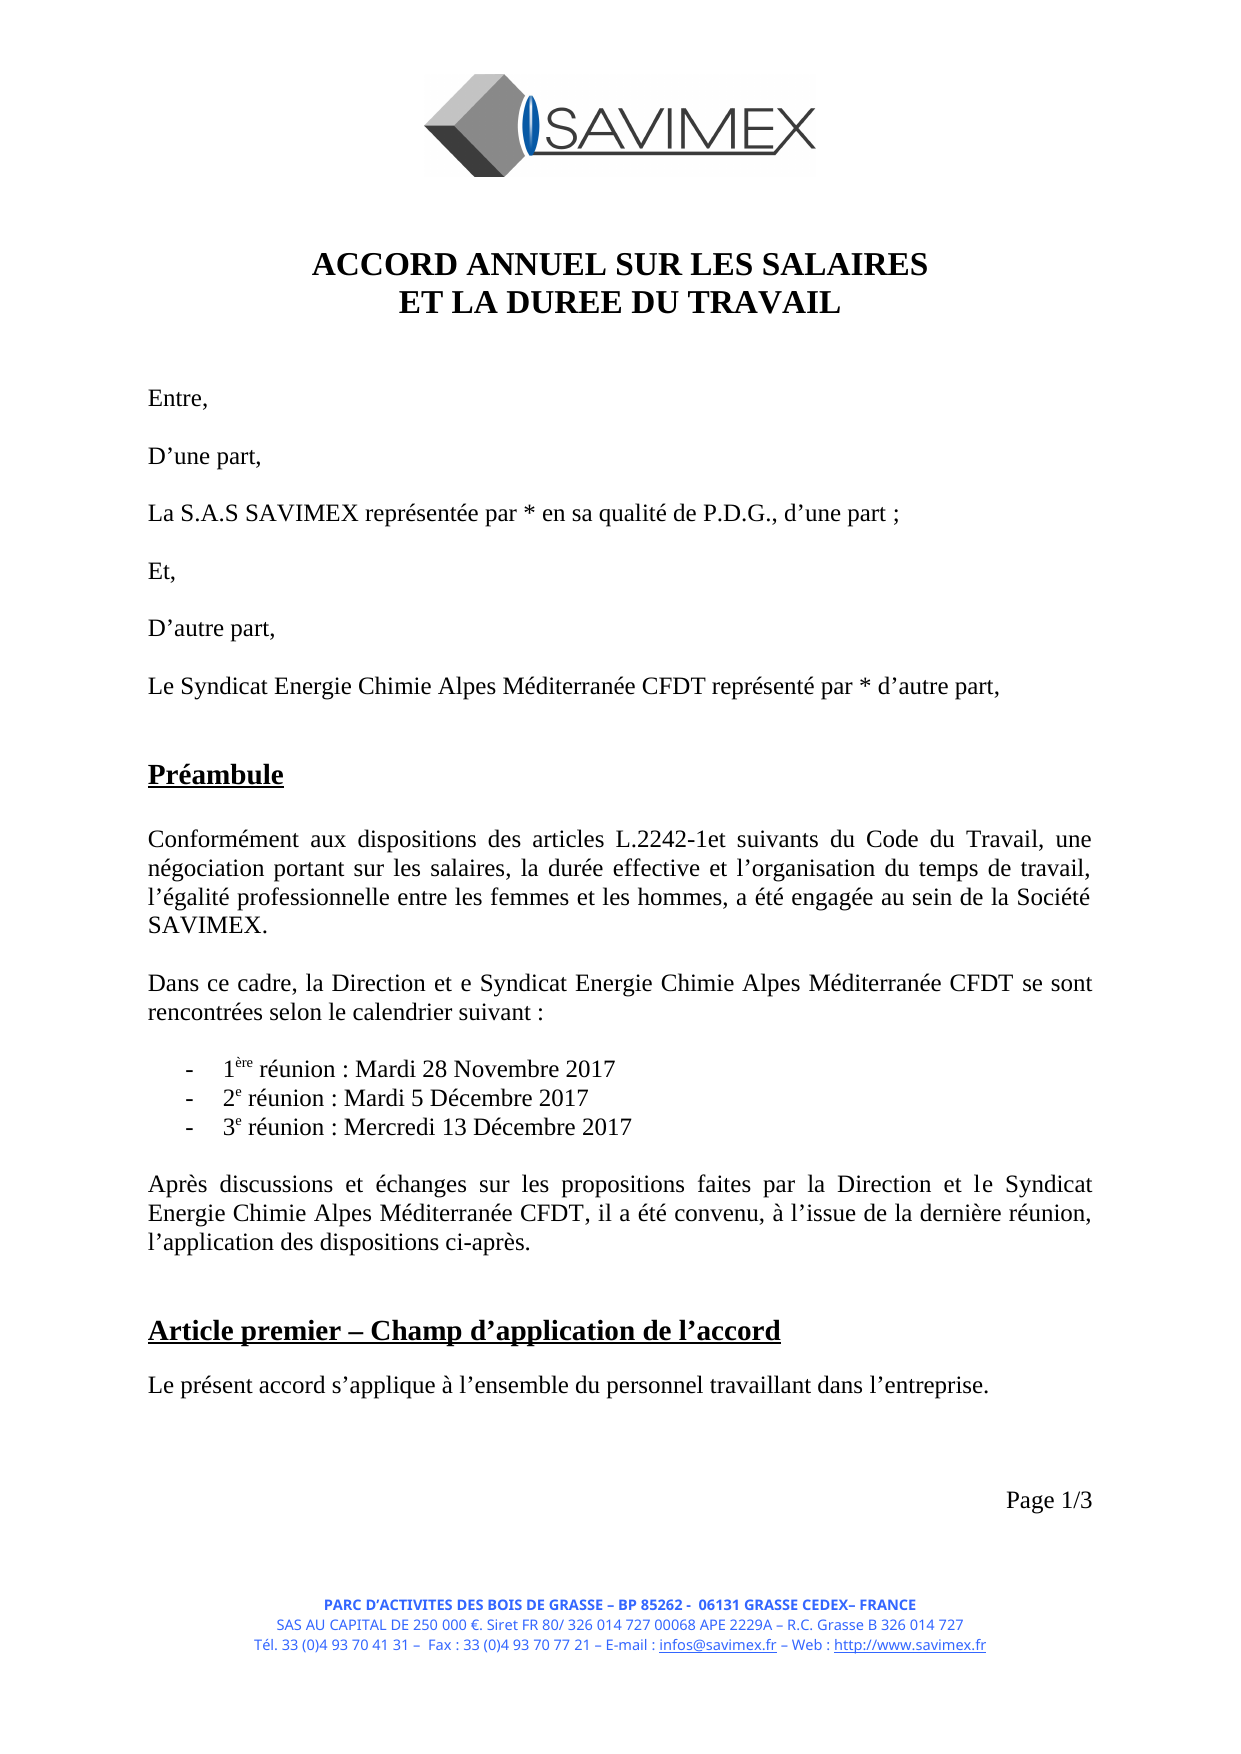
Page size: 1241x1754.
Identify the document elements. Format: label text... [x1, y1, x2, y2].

text Et, [148, 556, 1092, 584]
title ACCORD ANNUEL SUR LES SALAIRES [148, 244, 1092, 283]
text Conformément aux dispositions des articles L.2242-1et suivants du Code du Travail, une négociation portant sur les salaires, la durée effective et l’organisation du temps de travail, l’égalité professionnelle entre les femmes et les hommes, a été engagée au sein de la Société SAVIMEX. [148, 824, 1092, 939]
title ET [148, 283, 1092, 321]
picture [424, 74, 816, 177]
text Le Syndicat Energie Chimie Alpes Méditerranée CFDT représenté par * d’autre part, [148, 671, 1092, 699]
text Page 1/3 [148, 1485, 1092, 1514]
list 1ère réunion : Mardi 28 Novembre 2017 [185, 1054, 1092, 1083]
subtitle Article premier – Champ d’application de l’accord [148, 1313, 1092, 1346]
text La S.A.S SAVIMEX représentée par * en sa qualité de P.D.G., d’une part ; [148, 498, 1092, 527]
text D’autre part, [148, 613, 1092, 642]
text Préambule [148, 757, 1092, 791]
text Après discussions et échanges sur les propositions faites par la Direction et le Syndicat Energie Chimie Alpes Méditerranée CFDT, il a été convenu, à l’issue de la dernière réunion, l’application des dispositions ci-après. [148, 1169, 1092, 1255]
text Le présent accord s’applique à l’ensemble du personnel travaillant dans l’entreprise. [148, 1370, 1092, 1399]
text Entre, [148, 383, 1092, 412]
text Dans ce cadre, la Direction et e Syndicat Energie Chimie Alpes Méditerranée CFDT se sont rencontrées selon le calendrier suivant : [148, 968, 1092, 1025]
list 3e réunion : Mercredi 13 Décembre 2017 [185, 1112, 1092, 1140]
text D’une part, [148, 441, 1092, 469]
list 2e réunion : Mardi 5 Décembre 2017 [185, 1083, 1092, 1112]
